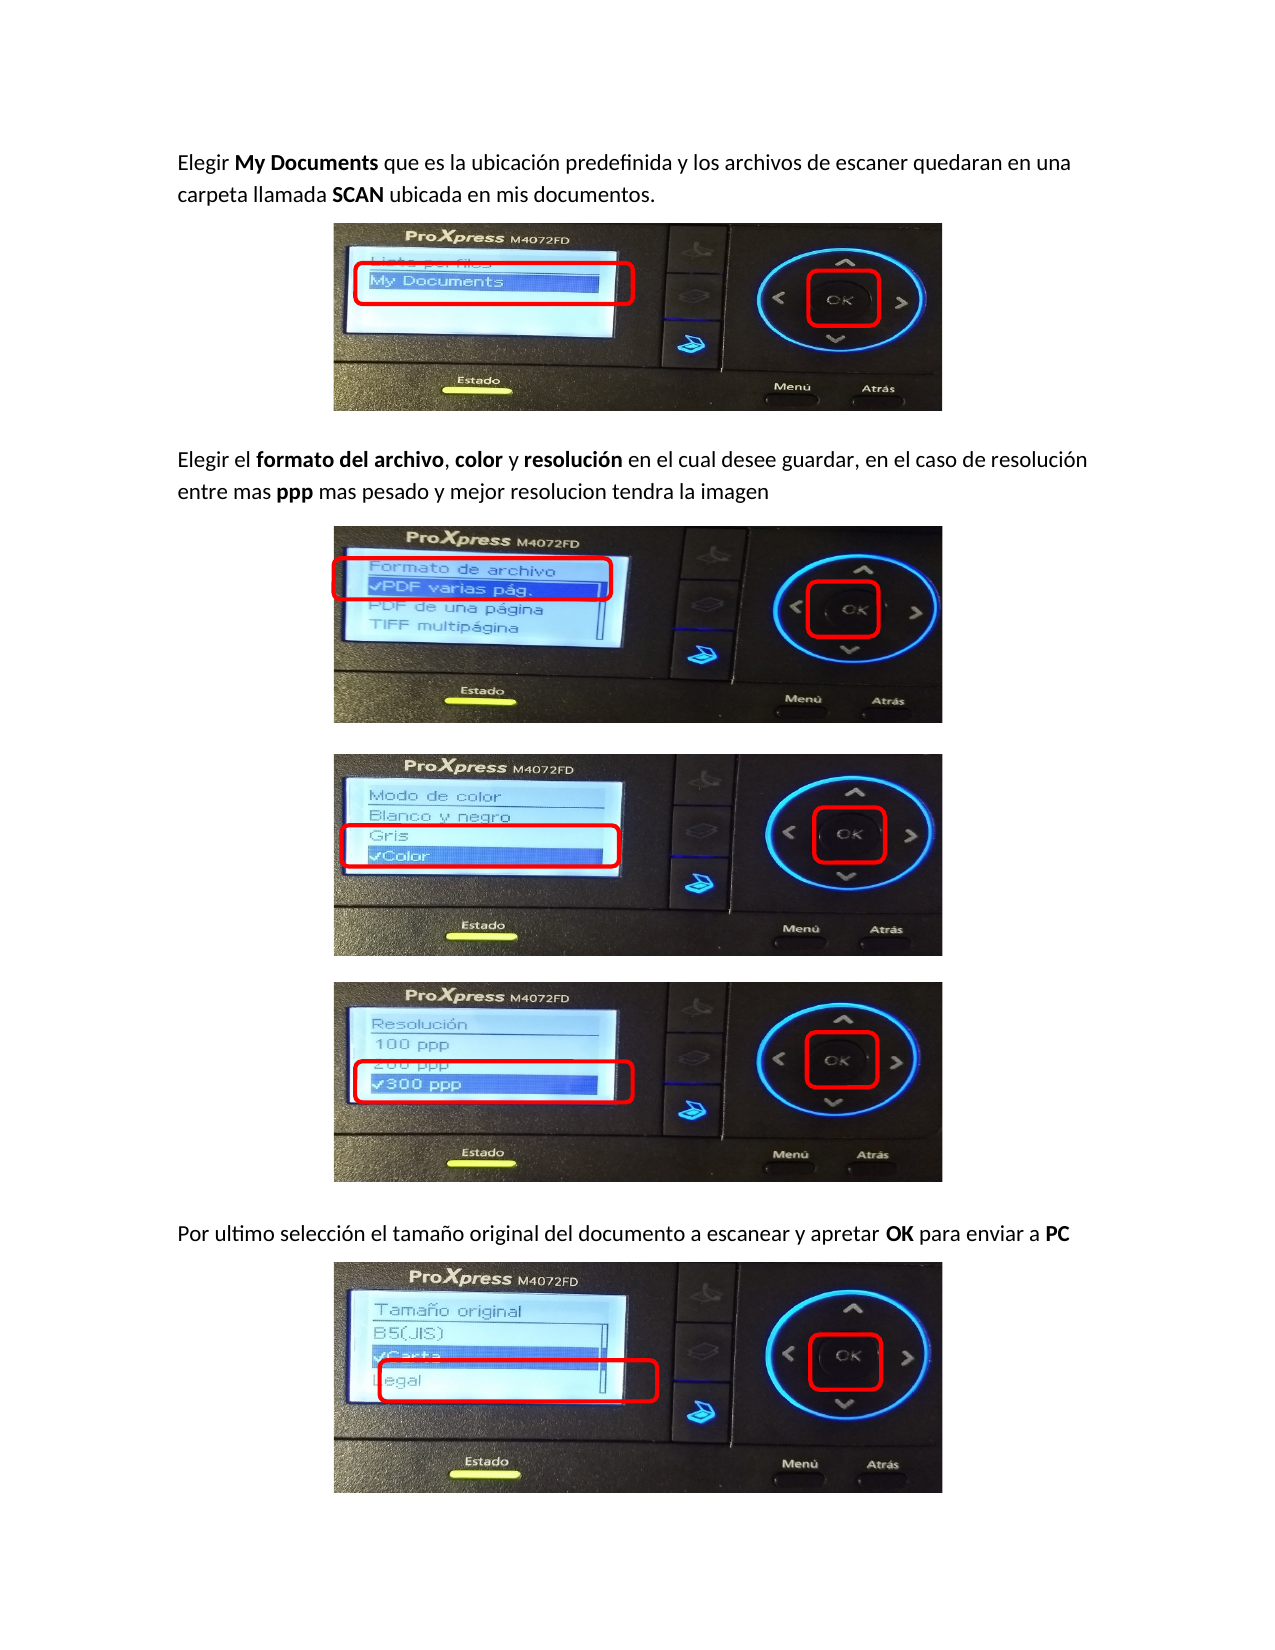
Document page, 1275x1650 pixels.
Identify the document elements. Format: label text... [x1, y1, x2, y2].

text Elegir My Documents que es la ubicación predefinida y los archivos de escaner quedaran en una carpeta llamada SCAN ubicada en mis documentos. [177, 148, 1098, 208]
picture [333, 526, 943, 723]
picture [336, 561, 608, 597]
picture [333, 1262, 943, 1493]
text Por ultimo selección el tamaño original del documento a escanear y apretar OK para enviar a PC [177, 1219, 1098, 1247]
picture [333, 982, 943, 1182]
picture [333, 754, 943, 956]
picture [333, 223, 943, 411]
text Elegir el formato del archivo, color y resolución en el cual desee guardar, en el caso de resolución entre mas ppp mas pesado y mejor resolucion tendra la imagen [177, 445, 1098, 505]
